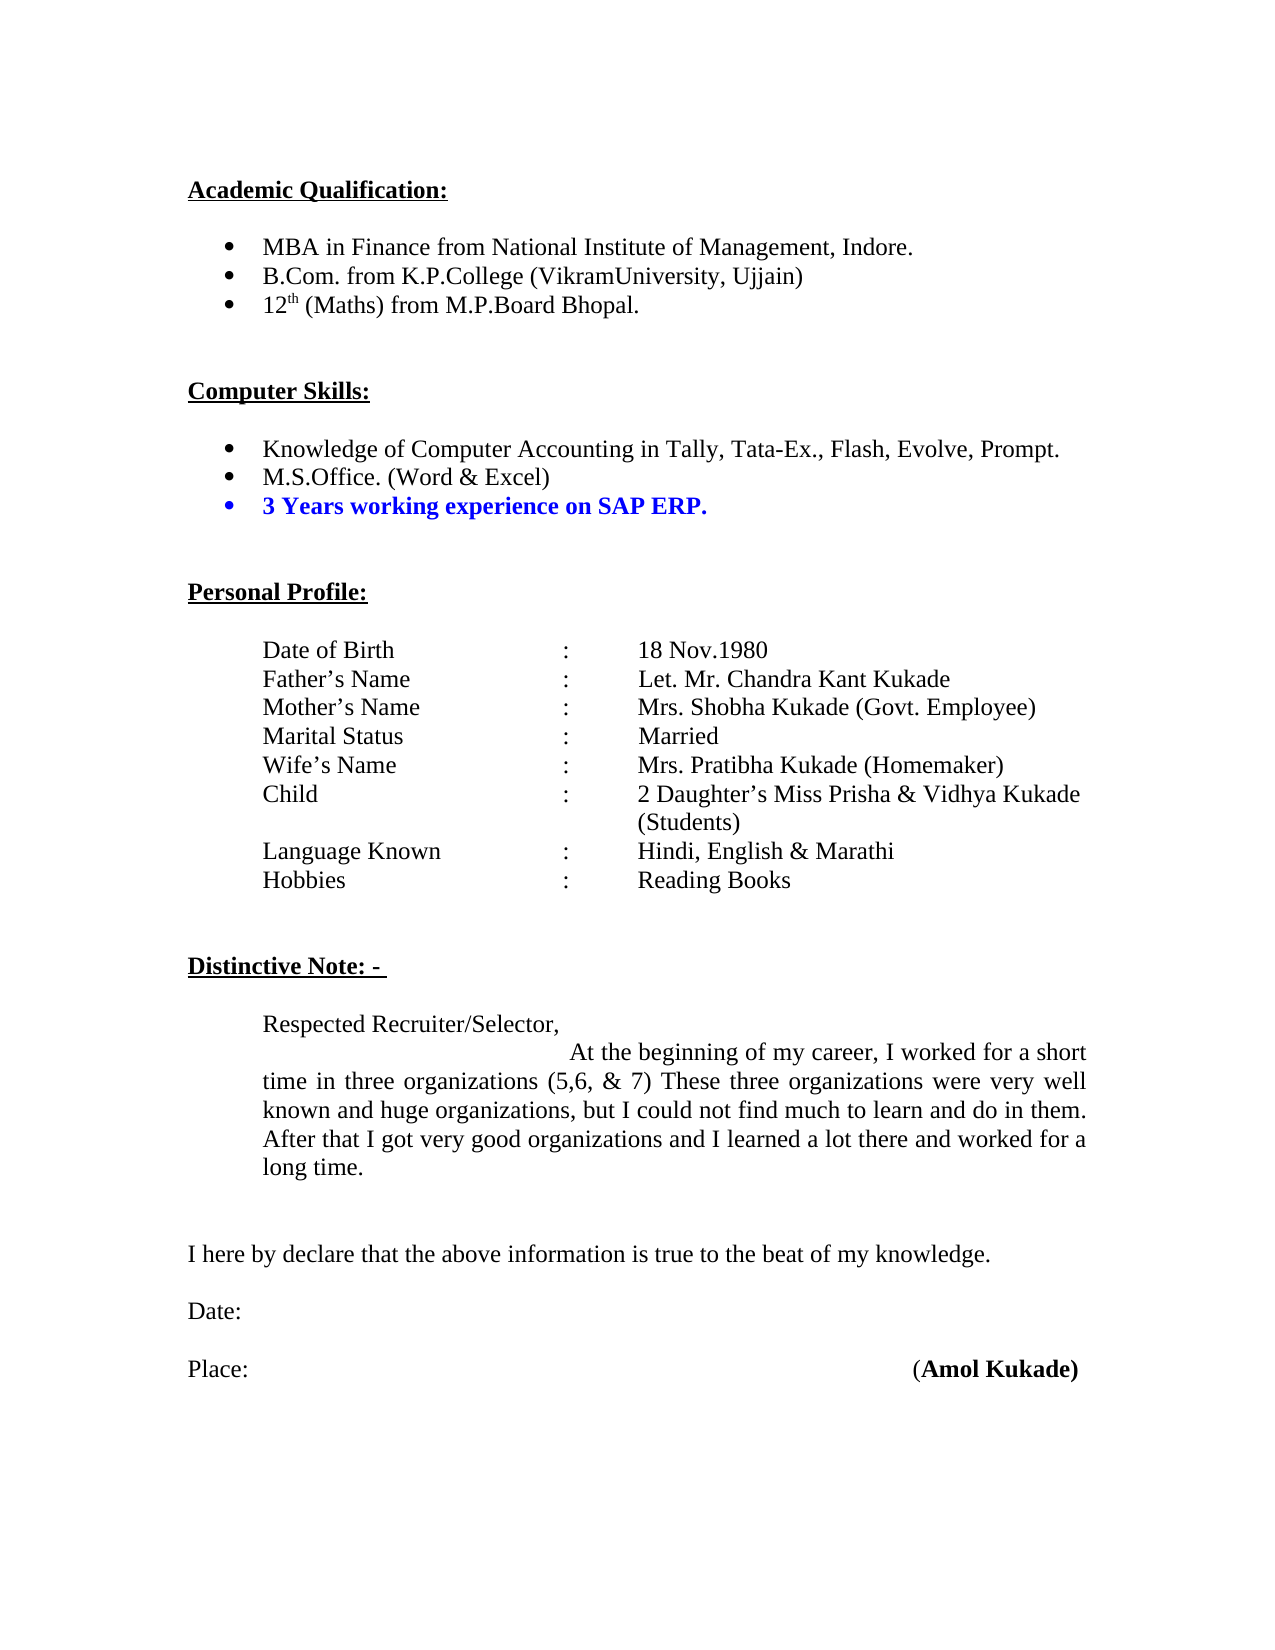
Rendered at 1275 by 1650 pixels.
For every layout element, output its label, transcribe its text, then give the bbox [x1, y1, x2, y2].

list B.Com. from K.P.College (VikramUniversity, Ujjain) [225, 261, 1087, 290]
list 12th (Maths) from M.P.Board Bhopal. [225, 290, 1087, 319]
text Date: [187, 1296, 1087, 1325]
text Mother’s Name : Mrs. Shobha Kukade (Govt. Employee) [187, 692, 1087, 721]
text Father’s Name : Let. Mr. Chandra Kant Kukade [187, 664, 1087, 692]
text Distinctive Note: - [187, 951, 1087, 980]
text At the beginning of my career, I worked for a short time in three organizations (5,6, & 7) These three organizations were very well known and huge organizations, but I could not find much to learn and do in them. After that I got very good organizations and I learned a lot there and worked for a long time. [262, 1037, 1087, 1181]
list M.S.Office. (Word & Excel) [225, 462, 1087, 491]
text Hobbies : Reading Books [187, 865, 1087, 894]
text (Students) [562, 807, 1087, 836]
text Marital Status : Married [187, 721, 1087, 750]
text Date of Birth : 18 Nov.1980 [187, 635, 1087, 664]
text Respected Recruiter/Selector, [187, 1009, 1087, 1037]
text Language Known : Hindi, English & Marathi [187, 836, 1087, 865]
text Child : 2 Daughter’s Miss Prisha & Vidhya Kukade [262, 779, 1087, 807]
text Academic Qualification: [187, 175, 1087, 204]
list 3 Years working experience on SAP ERP. [225, 491, 1087, 520]
text Computer Skills: [187, 376, 1087, 405]
text Personal Profile: [187, 577, 1087, 606]
text Wife’s Name : Mrs. Pratibha Kukade (Homemaker) [187, 750, 1087, 779]
text Place: (Amol Kukade) [187, 1354, 1087, 1382]
text I here by declare that the above information is true to the beat of my knowledge. [187, 1239, 1087, 1267]
list Knowledge of Computer Accounting in Tally, Tata-Ex., Flash, Evolve, Prompt. [225, 434, 1087, 462]
list MBA in Finance from National Institute of Management, Indore. [225, 232, 1087, 261]
